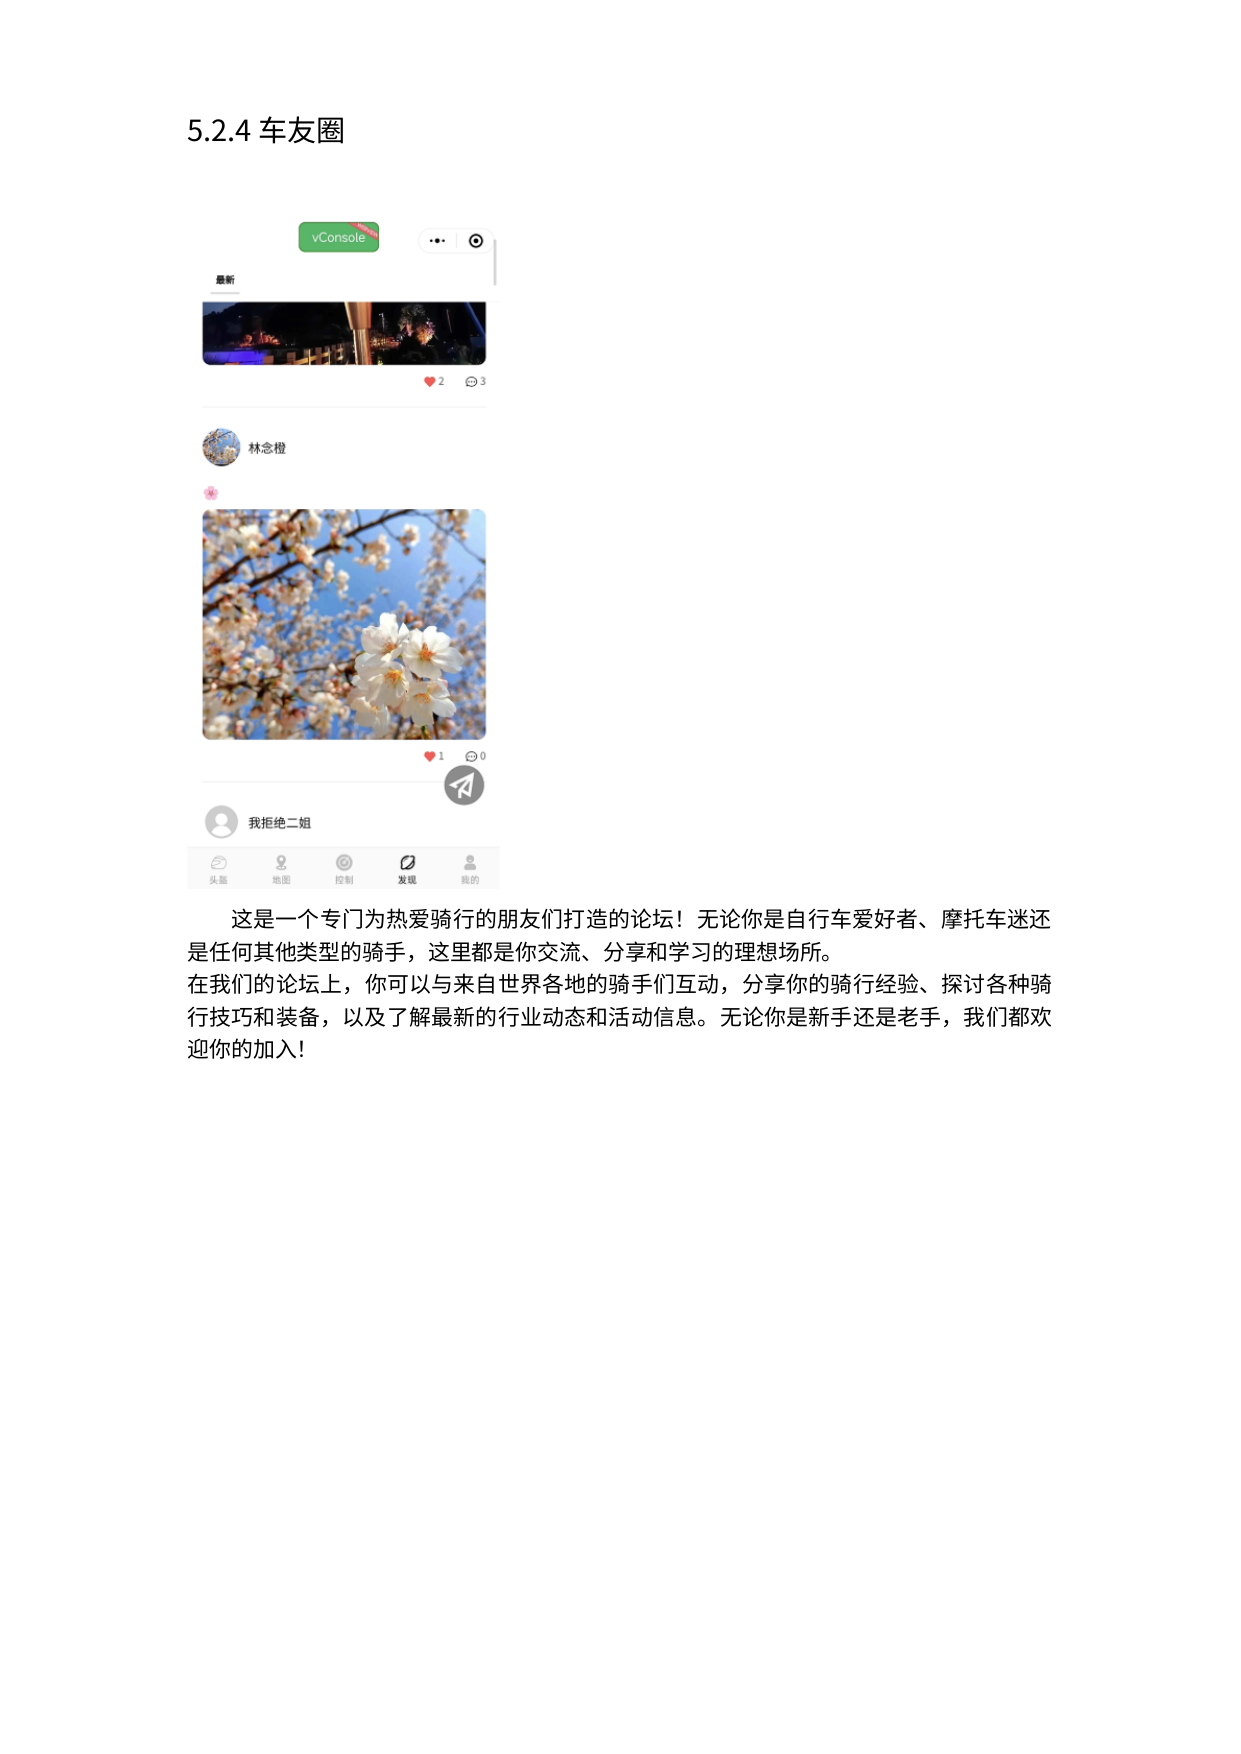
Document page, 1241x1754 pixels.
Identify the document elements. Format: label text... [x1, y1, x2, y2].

text 在我们的论坛上，你可以与来自世界各地的骑手们互动，分享你的骑行经验、探讨各种骑行技巧和装备，以及了解最新的行业动态和活动信息。无论你是新手还是老手，我们都欢迎你的加入！ [187, 967, 1053, 1064]
picture [187, 219, 500, 889]
subtitle 5.2.4车友圈 [187, 97, 1053, 162]
text 这是一个专门为热爱骑行的朋友们打造的论坛！无论你是自行车爱好者、摩托车迷还是任何其他类型的骑手，这里都是你交流、分享和学习的理想场所。 [187, 902, 1053, 967]
